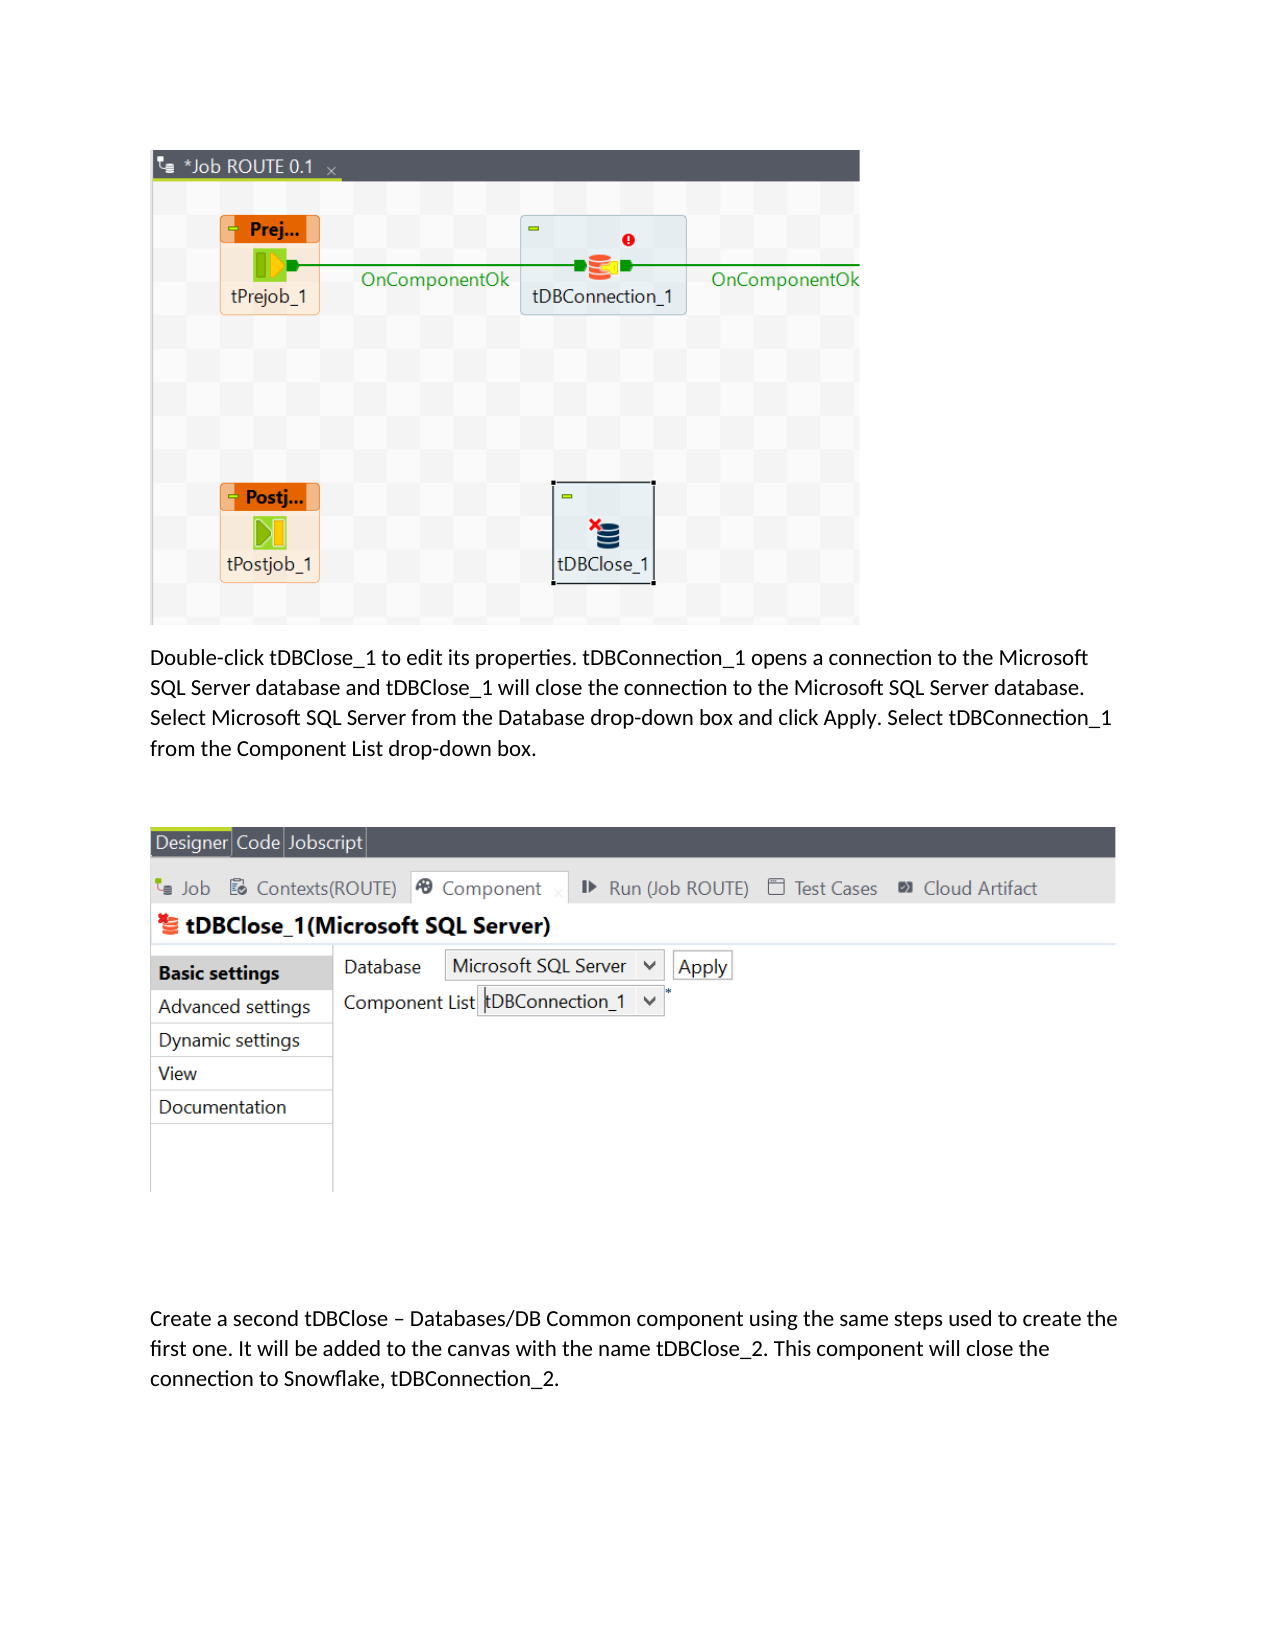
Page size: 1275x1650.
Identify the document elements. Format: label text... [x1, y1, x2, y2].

picture [150, 827, 1116, 1192]
text Create a second tDBClose – Databases/DB Common component using the same steps used to create the first one. It will be added to the canvas with the name tDBClose_2. This component will close the connection to Snowflake, tDBConnection_2. [150, 1304, 1125, 1392]
text Double-click tDBClose_1 to edit its properties. tDBConnection_1 opens a connection to the Microsoft SQL Server database and tDBClose_1 will close the connection to the Microsoft SQL Server database. Select Microsoft SQL Server from the Database drop-down box and click Apply. Select tDBConnection_1 from the Component List drop-down box. [150, 643, 1125, 762]
picture [150, 150, 860, 625]
